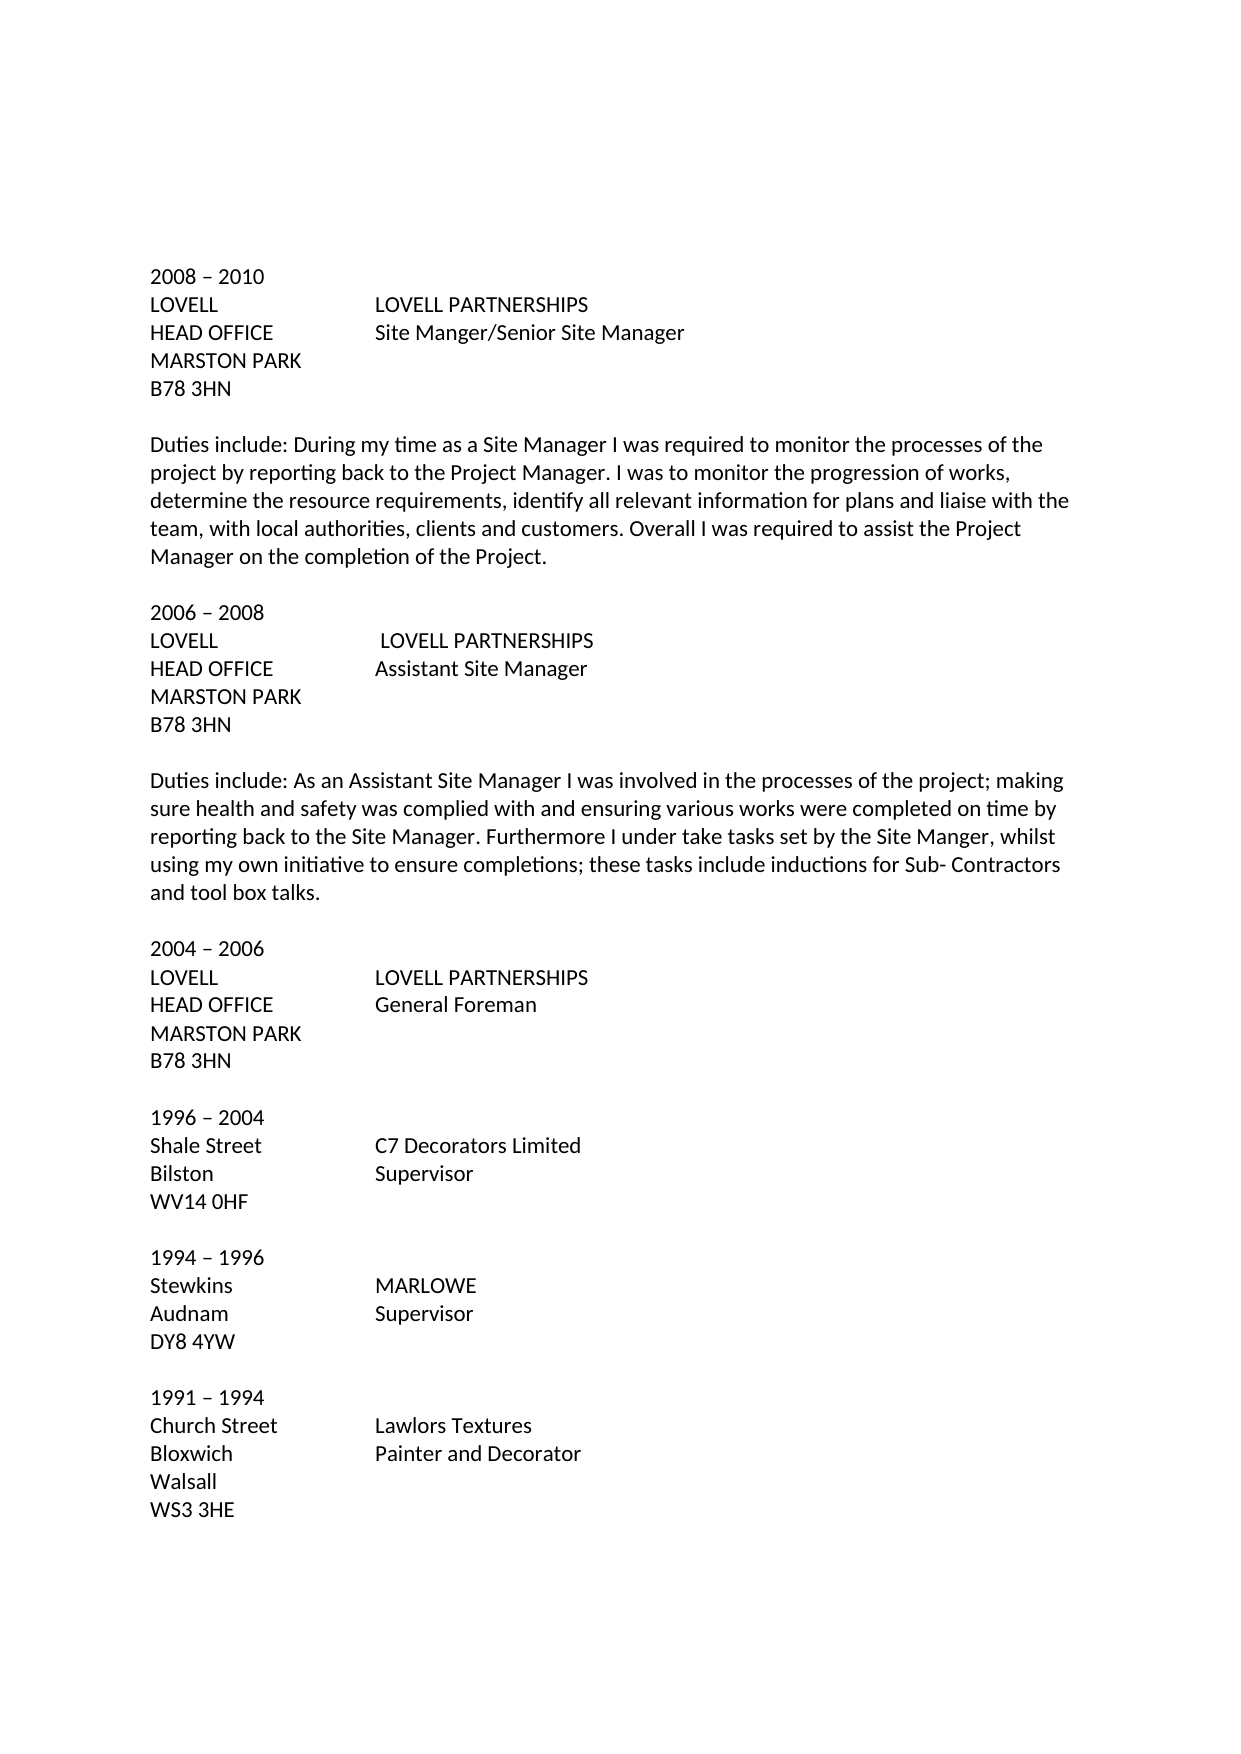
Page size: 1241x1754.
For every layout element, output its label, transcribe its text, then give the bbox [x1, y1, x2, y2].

text Duties include: During my time as a Site Manager I was required to monitor the processes of the project by reporting back to the Project Manager. I was to monitor the progression of works, determine the resource requirements, identify all relevant information for plans and liaise with the team, with local authorities, clients and customers. Overall I was required to assist the Project Manager on the completion of the Project. [150, 430, 1090, 570]
text WS3 3HE [150, 1495, 1090, 1523]
text MARSTON PARK [150, 346, 1090, 374]
text MARSTON PARK [150, 1019, 1090, 1047]
text 1996 – 2004 [150, 1103, 1090, 1131]
text 2008 – 2010 [150, 262, 1090, 290]
text 1994 – 1996 [150, 1243, 1090, 1271]
text LOVELL LOVELL PARTNERSHIPS [150, 290, 1090, 318]
text WV14 0HF [150, 1187, 1090, 1215]
text B78 3HN [150, 1047, 1090, 1075]
text MARSTON PARK [150, 682, 1090, 710]
text HEAD OFFICE Site Manger/Senior Site Manager [150, 318, 1090, 346]
text Church Street Lawlors Textures [150, 1411, 1090, 1439]
text B78 3HN [150, 710, 1090, 738]
text Shale Street C7 Decorators Limited [150, 1131, 1090, 1159]
text LOVELL LOVELL PARTNERSHIPS [150, 963, 1090, 991]
text HEAD OFFICE Assistant Site Manager [150, 654, 1090, 682]
text LOVELL LOVELL PARTNERSHIPS [150, 626, 1090, 654]
text Bilston Supervisor [150, 1159, 1090, 1187]
text HEAD OFFICE General Foreman [150, 991, 1090, 1019]
text B78 3HN [150, 374, 1090, 402]
text 2004 – 2006 [150, 934, 1090, 963]
text Duties include: As an Assistant Site Manager I was involved in the processes of the project; making sure health and safety was complied with and ensuring various works were completed on time by reporting back to the Site Manager. Furthermore I under take tasks set by the Site Manger, whilst using my own initiative to ensure completions; these tasks include inductions for Sub- Contractors and tool box talks. [150, 766, 1090, 907]
text Stewkins MARLOWE [150, 1271, 1090, 1299]
text DY8 4YW [150, 1327, 1090, 1355]
text Walsall [150, 1467, 1090, 1495]
text Audnam Supervisor [150, 1299, 1090, 1327]
text 2006 – 2008 [150, 598, 1090, 626]
text Bloxwich Painter and Decorator [150, 1439, 1090, 1467]
text 1991 – 1994 [150, 1383, 1090, 1411]
